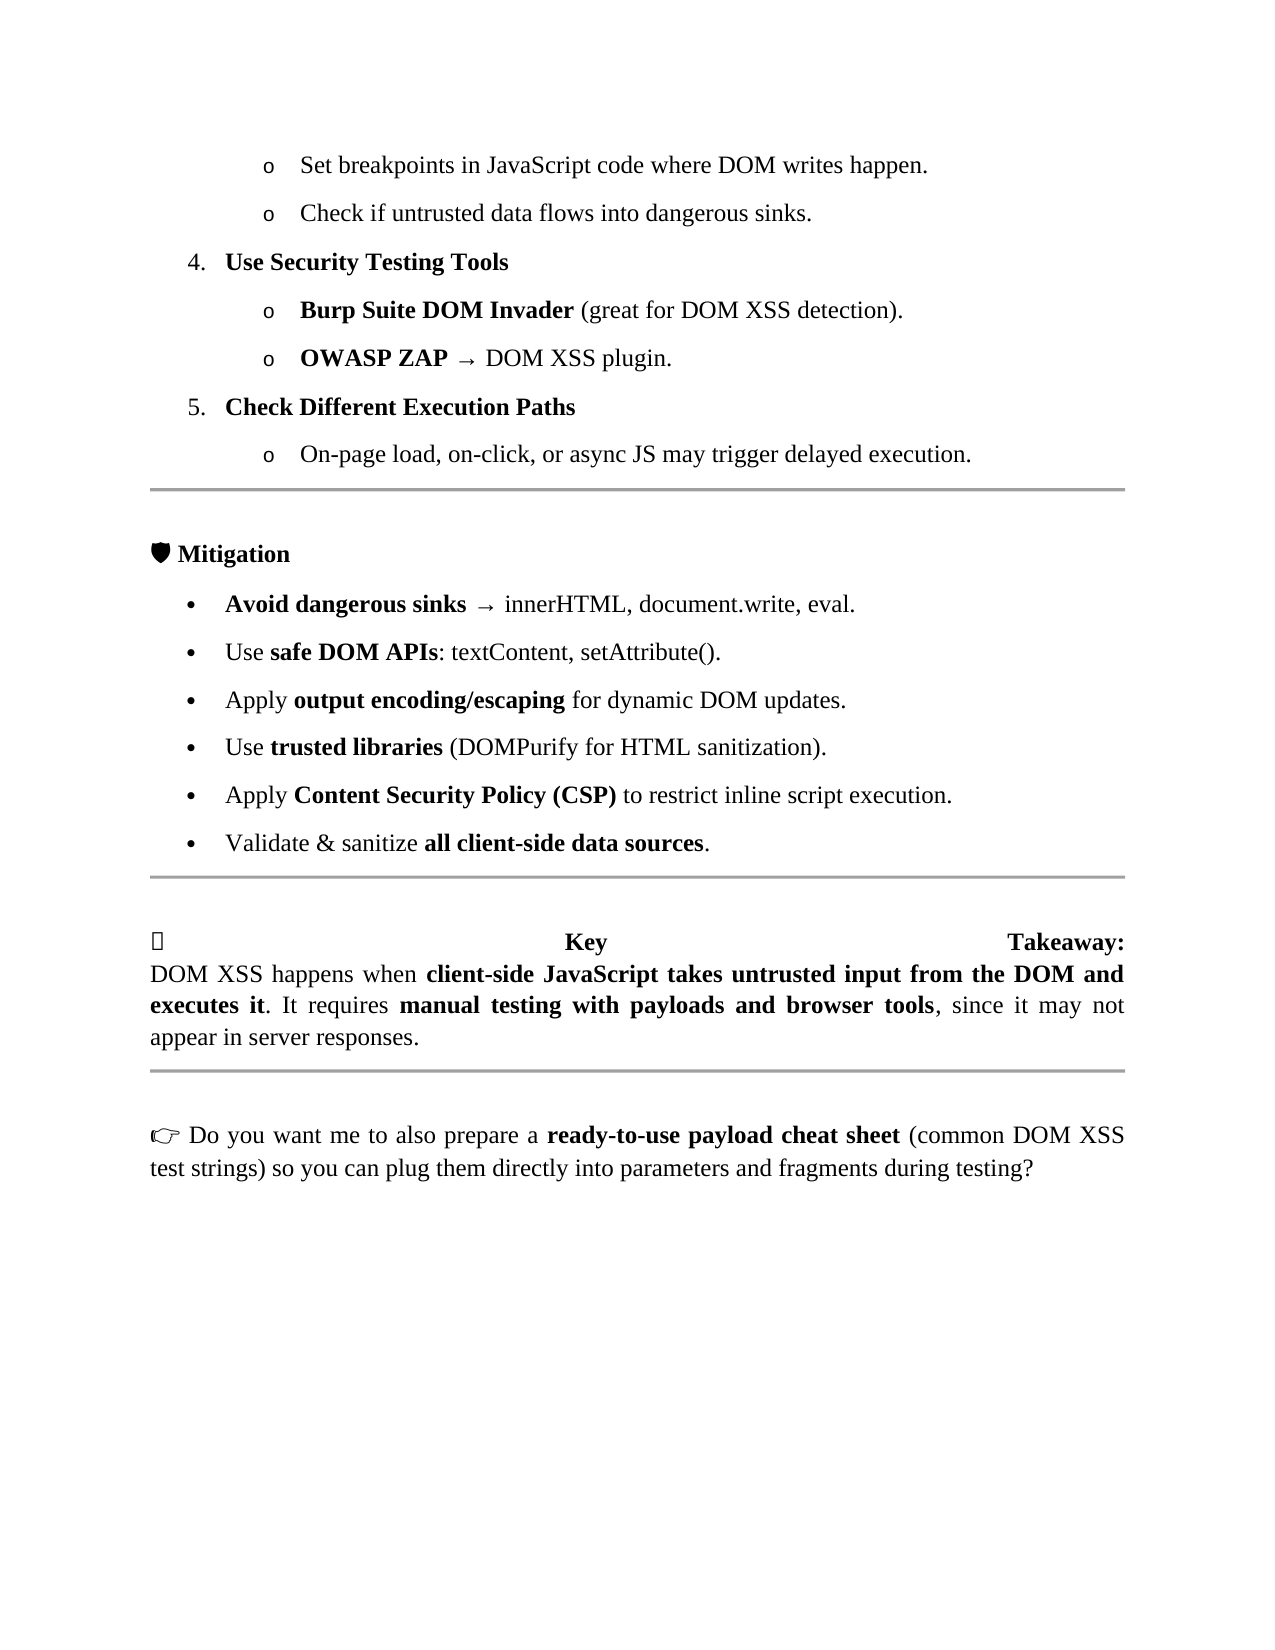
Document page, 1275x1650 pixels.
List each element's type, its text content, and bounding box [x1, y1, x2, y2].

list Use safe DOM APIs: textContent, setAttribute(). [187, 637, 1125, 666]
list Validate & sanitize all client-side data sources. [187, 828, 1125, 857]
list On-page load, on-click, or async JS may trigger delayed execution. [262, 439, 1125, 469]
text ✅ Key Takeaway: DOM XSS happens when client-side JavaScript takes untrusted input from the DOM and executes it. It requires manual testing with payloads and browser tools, since it may not appear in server responses. [150, 923, 1125, 1050]
list Set breakpoints in JavaScript code where DOM writes happen. [262, 150, 1125, 179]
text 👉 Do you want me to also prepare a ready-to-use payload cheat sheet (common DOM XSS test strings) so you can plug them directly into parameters and fragments during testing? [150, 1117, 1125, 1182]
list OWASP ZAP → DOM XSS plugin. [262, 343, 1125, 373]
list Use trusted libraries (DOMPurify for HTML sanitization). [187, 732, 1125, 761]
list Check Different Execution Paths [187, 392, 1125, 421]
list Check if untrusted data flows into dangerous sinks. [262, 198, 1125, 228]
text 🛡️ Mitigation [150, 536, 1125, 570]
list Use Security Testing Tools [187, 247, 1125, 276]
list Apply output encoding/escaping for dynamic DOM updates. [187, 685, 1125, 713]
list Apply Content Security Policy (CSP) to restrict inline script execution. [187, 780, 1125, 809]
list Burp Suite DOM Invader (great for DOM XSS detection). [262, 295, 1125, 324]
list Avoid dangerous sinks → innerHTML, document.write, eval. [187, 589, 1125, 618]
